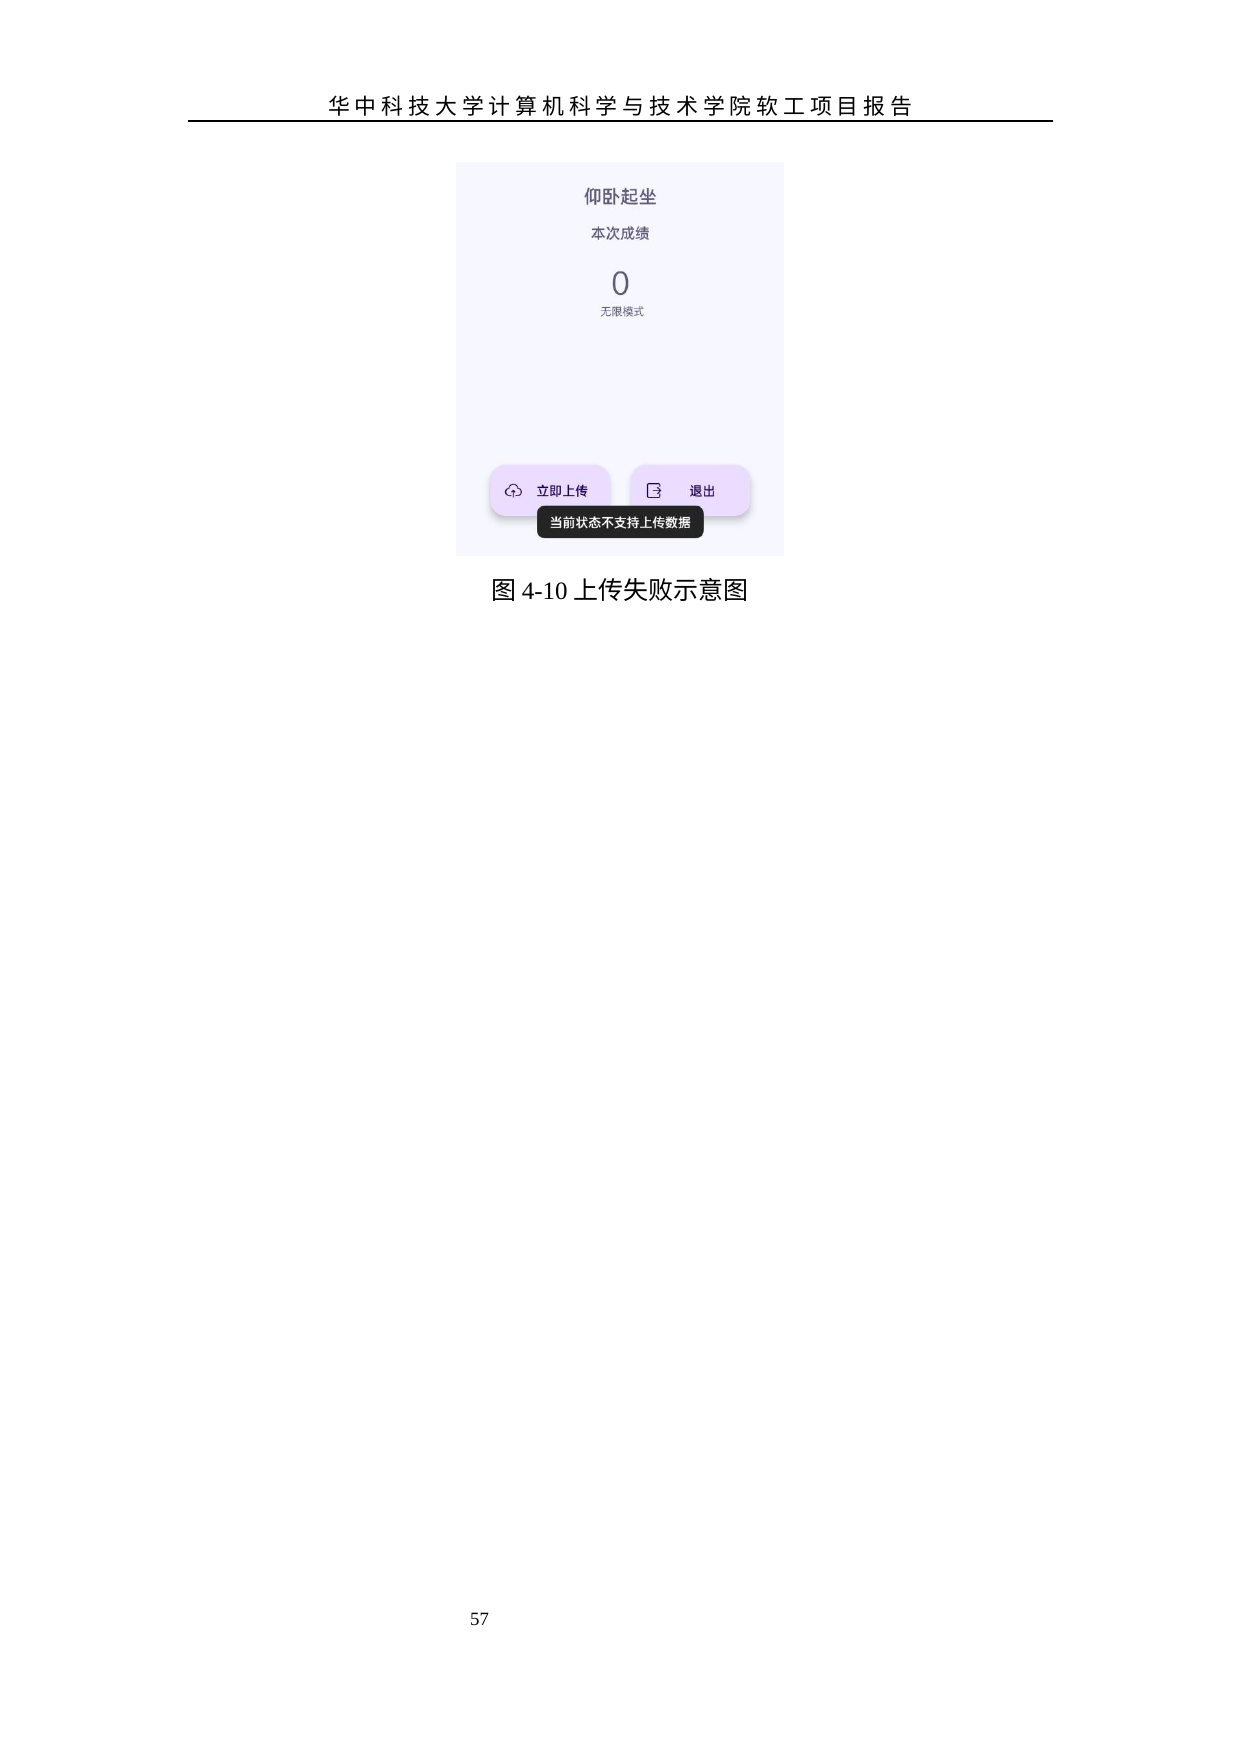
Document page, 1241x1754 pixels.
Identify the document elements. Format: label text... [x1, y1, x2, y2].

text 图4-10 上传失败示意图 [187, 570, 1053, 606]
picture [456, 162, 785, 556]
